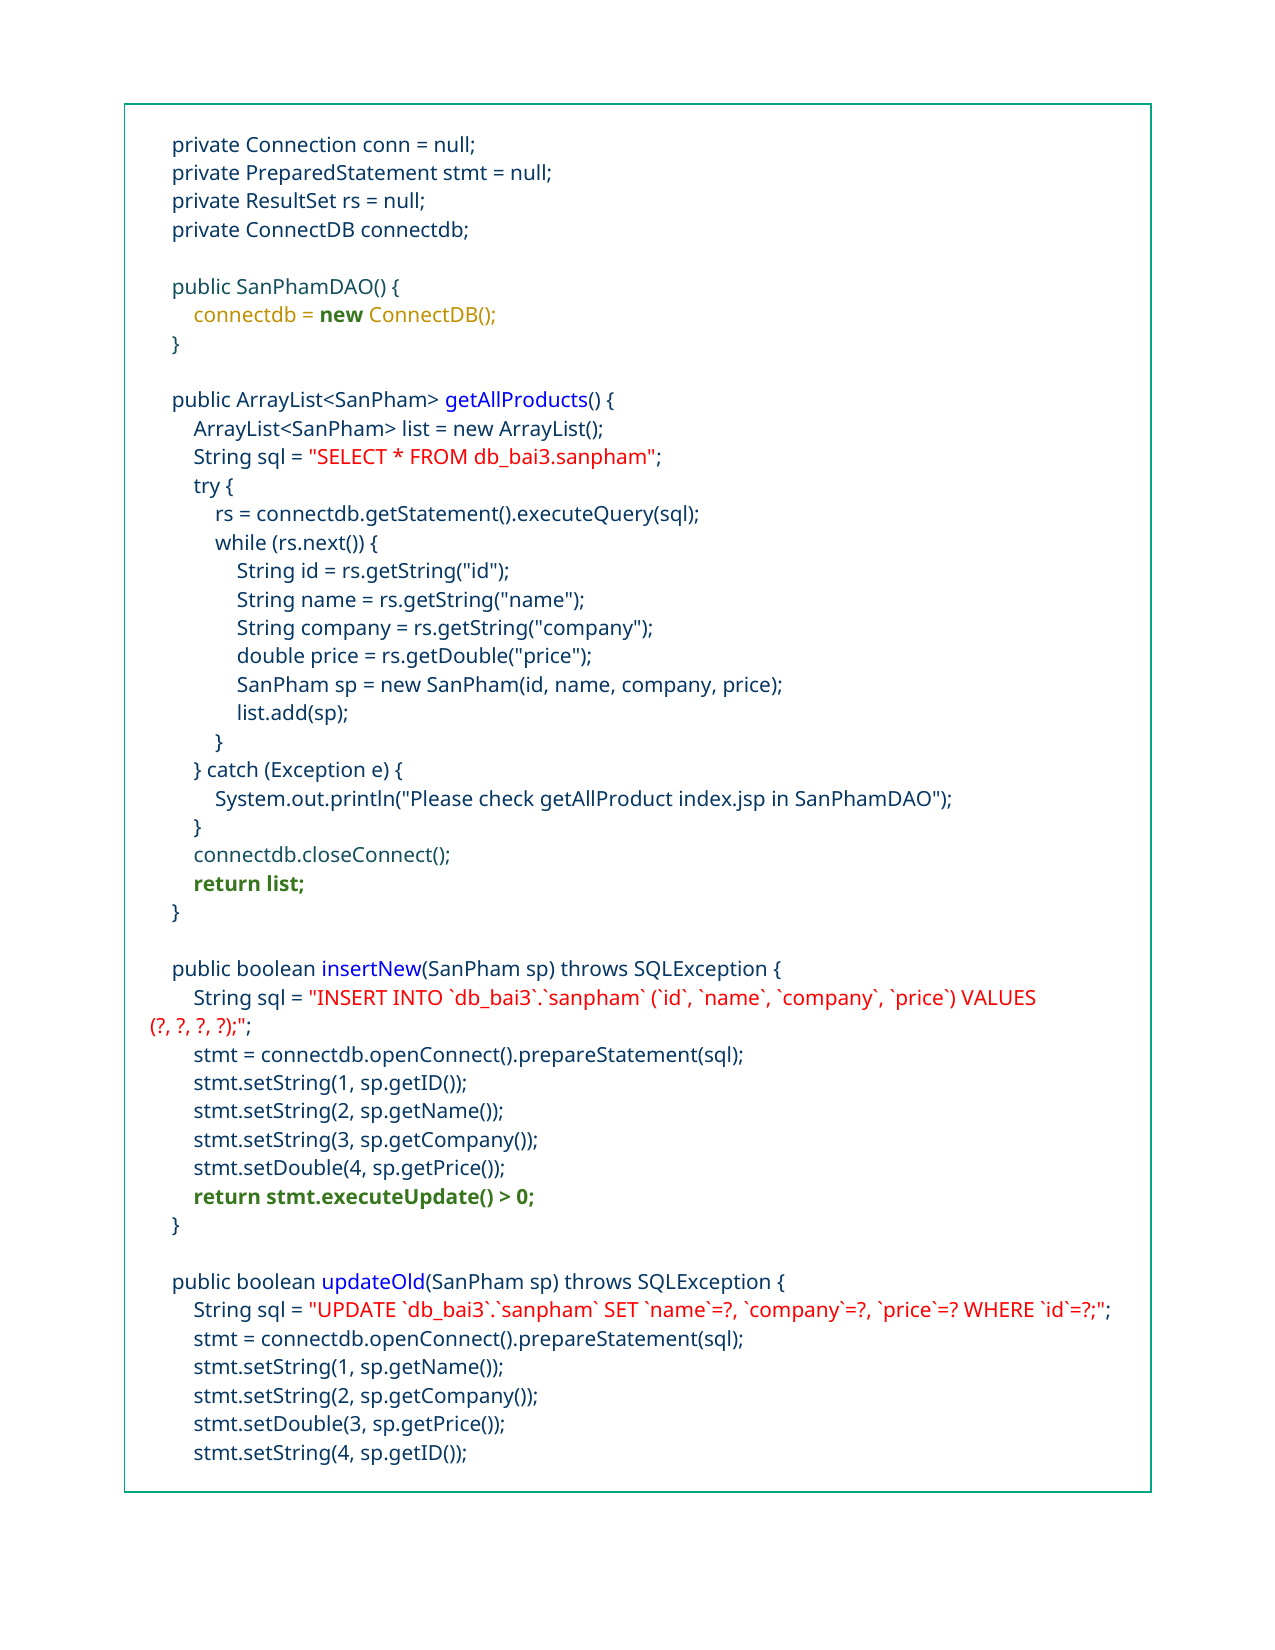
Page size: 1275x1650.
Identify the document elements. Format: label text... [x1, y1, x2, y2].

text private PreparedStatement stmt = null; [150, 158, 1125, 187]
text return list; [150, 869, 1125, 897]
text public SanPhamDAO() { [150, 272, 1125, 300]
text private ConnectDB connectdb; [150, 215, 1125, 243]
text private Connection conn = null; [125, 105, 1150, 158]
text stmt.setDouble(4, sp.getPrice()); [150, 1153, 1125, 1182]
text connectdb = new ConnectDB(); [150, 300, 1125, 329]
text SanPham sp = new SanPham(id, name, company, price); [150, 670, 1125, 698]
text private ResultSet rs = null; [150, 187, 1125, 215]
text while (rs.next()) { [150, 528, 1125, 556]
text String sql = "INSERT INTO `db_bai3`.`sanpham` (`id`, `name`, `company`, `price`) VALUES (?, ?, ?, ?);"; [150, 983, 1125, 1040]
text stmt.setString(1, sp.getID()); [150, 1068, 1125, 1097]
text } [150, 329, 1125, 357]
text try { [150, 471, 1125, 499]
text stmt.setString(4, sp.getID()); [125, 1411, 1150, 1491]
text return stmt.executeUpdate() > 0; [150, 1182, 1125, 1210]
text public boolean updateOld(SanPham sp) throws SQLException { [150, 1267, 1125, 1296]
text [150, 1324, 1125, 1352]
text ArrayList<SanPham> list = new ArrayList(); [150, 414, 1125, 442]
text public boolean insertNew(SanPham sp) throws SQLException { [150, 954, 1125, 983]
text } catch (Exception e) { [150, 755, 1125, 784]
text } [150, 1210, 1125, 1239]
text stmt.setString(3, sp.getCompany()); [150, 1125, 1125, 1153]
text System.out.println("Please check getAllProduct index.jsp in SanPhamDAO"); [150, 784, 1125, 812]
text } [150, 727, 1125, 755]
text } [150, 897, 1125, 926]
text connectdb.closeConnect(); [150, 841, 1125, 869]
text public ArrayList<SanPham> getAllProducts() { [150, 386, 1125, 414]
text stmt.setString(2, sp.getName()); [150, 1097, 1125, 1125]
text list.add(sp); [150, 698, 1125, 727]
text } [150, 812, 1125, 841]
text double price = rs.getDouble("price"); [150, 642, 1125, 670]
text String company = rs.getString("company"); [150, 613, 1125, 642]
text rs = connectdb.getStatement().executeQuery(sql); [150, 499, 1125, 528]
text stmt = connectdb.openConnect().prepareStatement(sql); [150, 1040, 1125, 1068]
text String id = rs.getString("id"); [150, 556, 1125, 585]
text String name = rs.getString("name"); [150, 585, 1125, 613]
text stmt.setString(2, sp.getCompany()); [150, 1381, 1125, 1409]
text stmt.setString(1, sp.getName()); [150, 1352, 1125, 1381]
text String sql = "UPDATE `db_bai3`.`sanpham` SET `name`=?, `company`=?, `price`=? WHERE `id`=?;"; [150, 1296, 1125, 1324]
text String sql = "SELECT * FROM db_bai3.sanpham"; [150, 442, 1125, 471]
